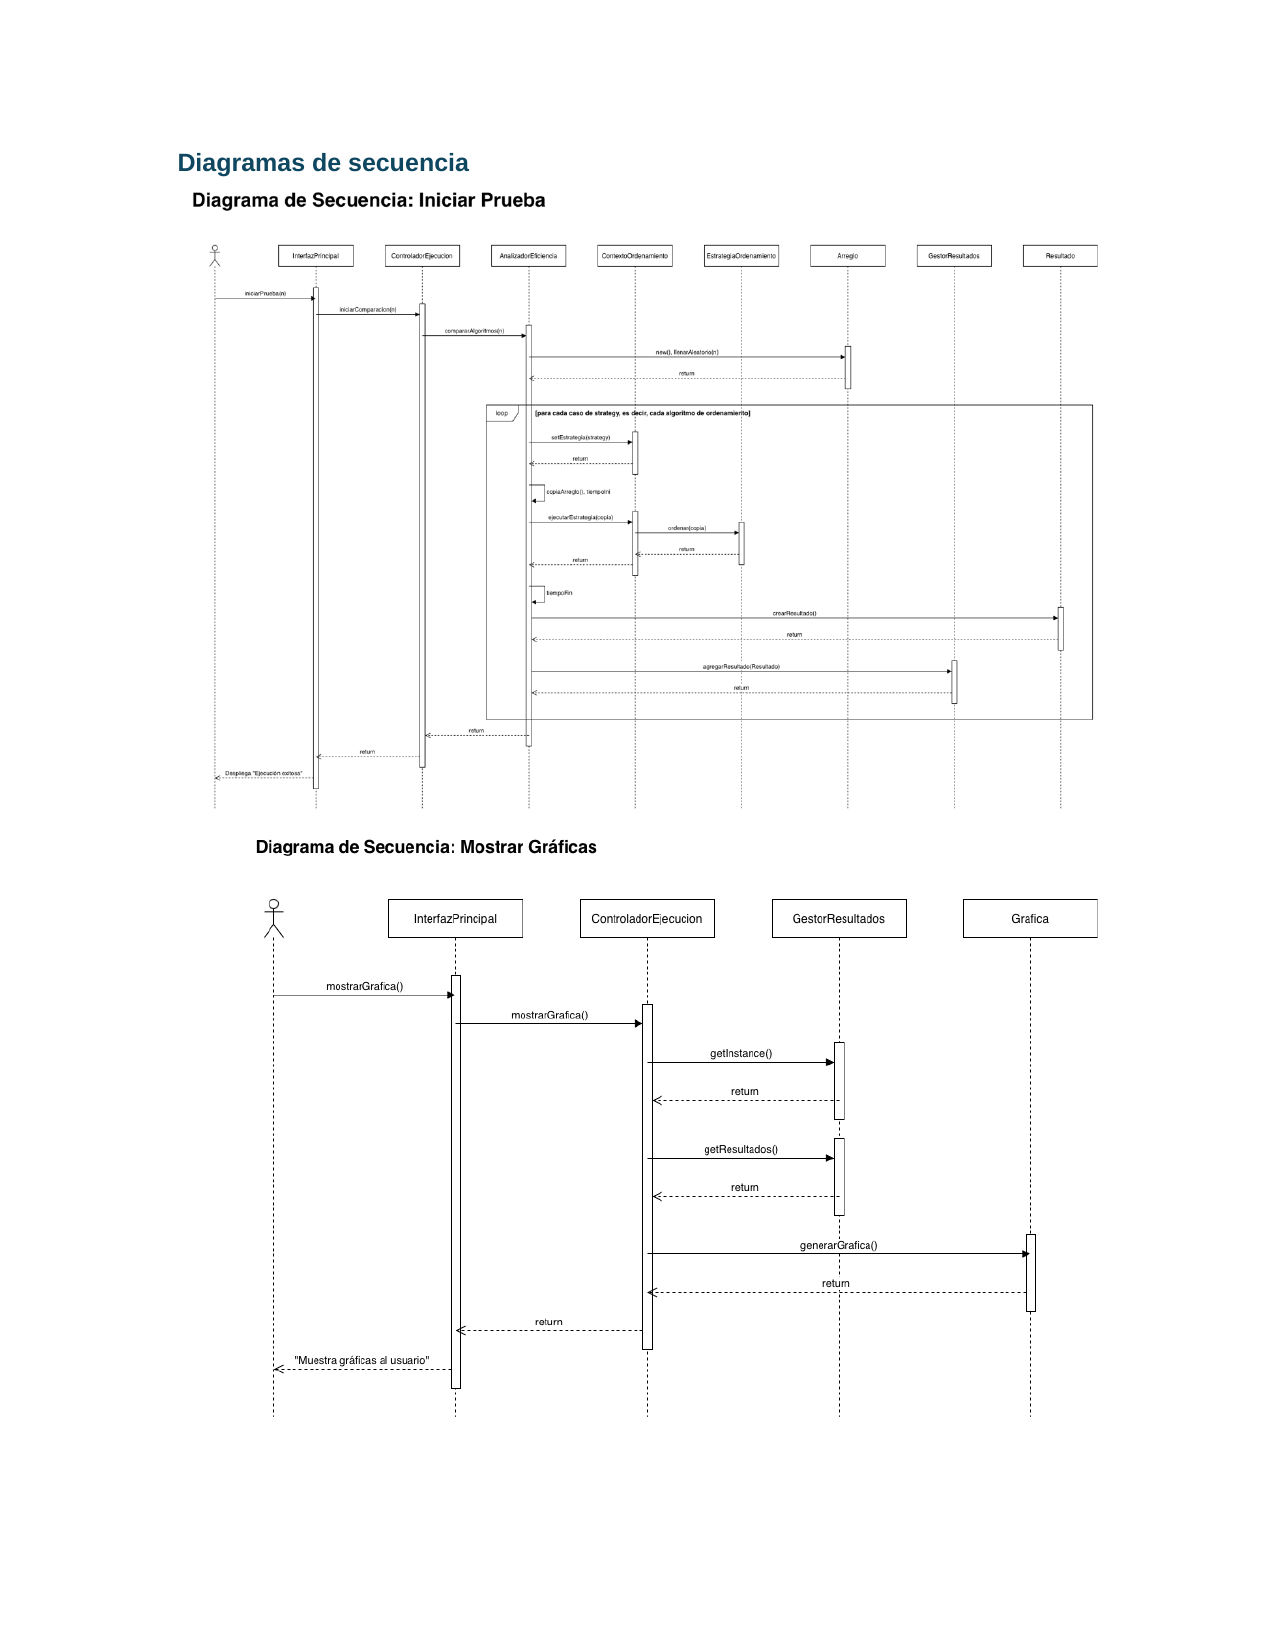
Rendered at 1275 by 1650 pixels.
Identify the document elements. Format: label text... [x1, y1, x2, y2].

subtitle Diagramas de secuencia [177, 148, 1098, 176]
picture [177, 831, 1098, 1417]
picture [177, 188, 1098, 810]
